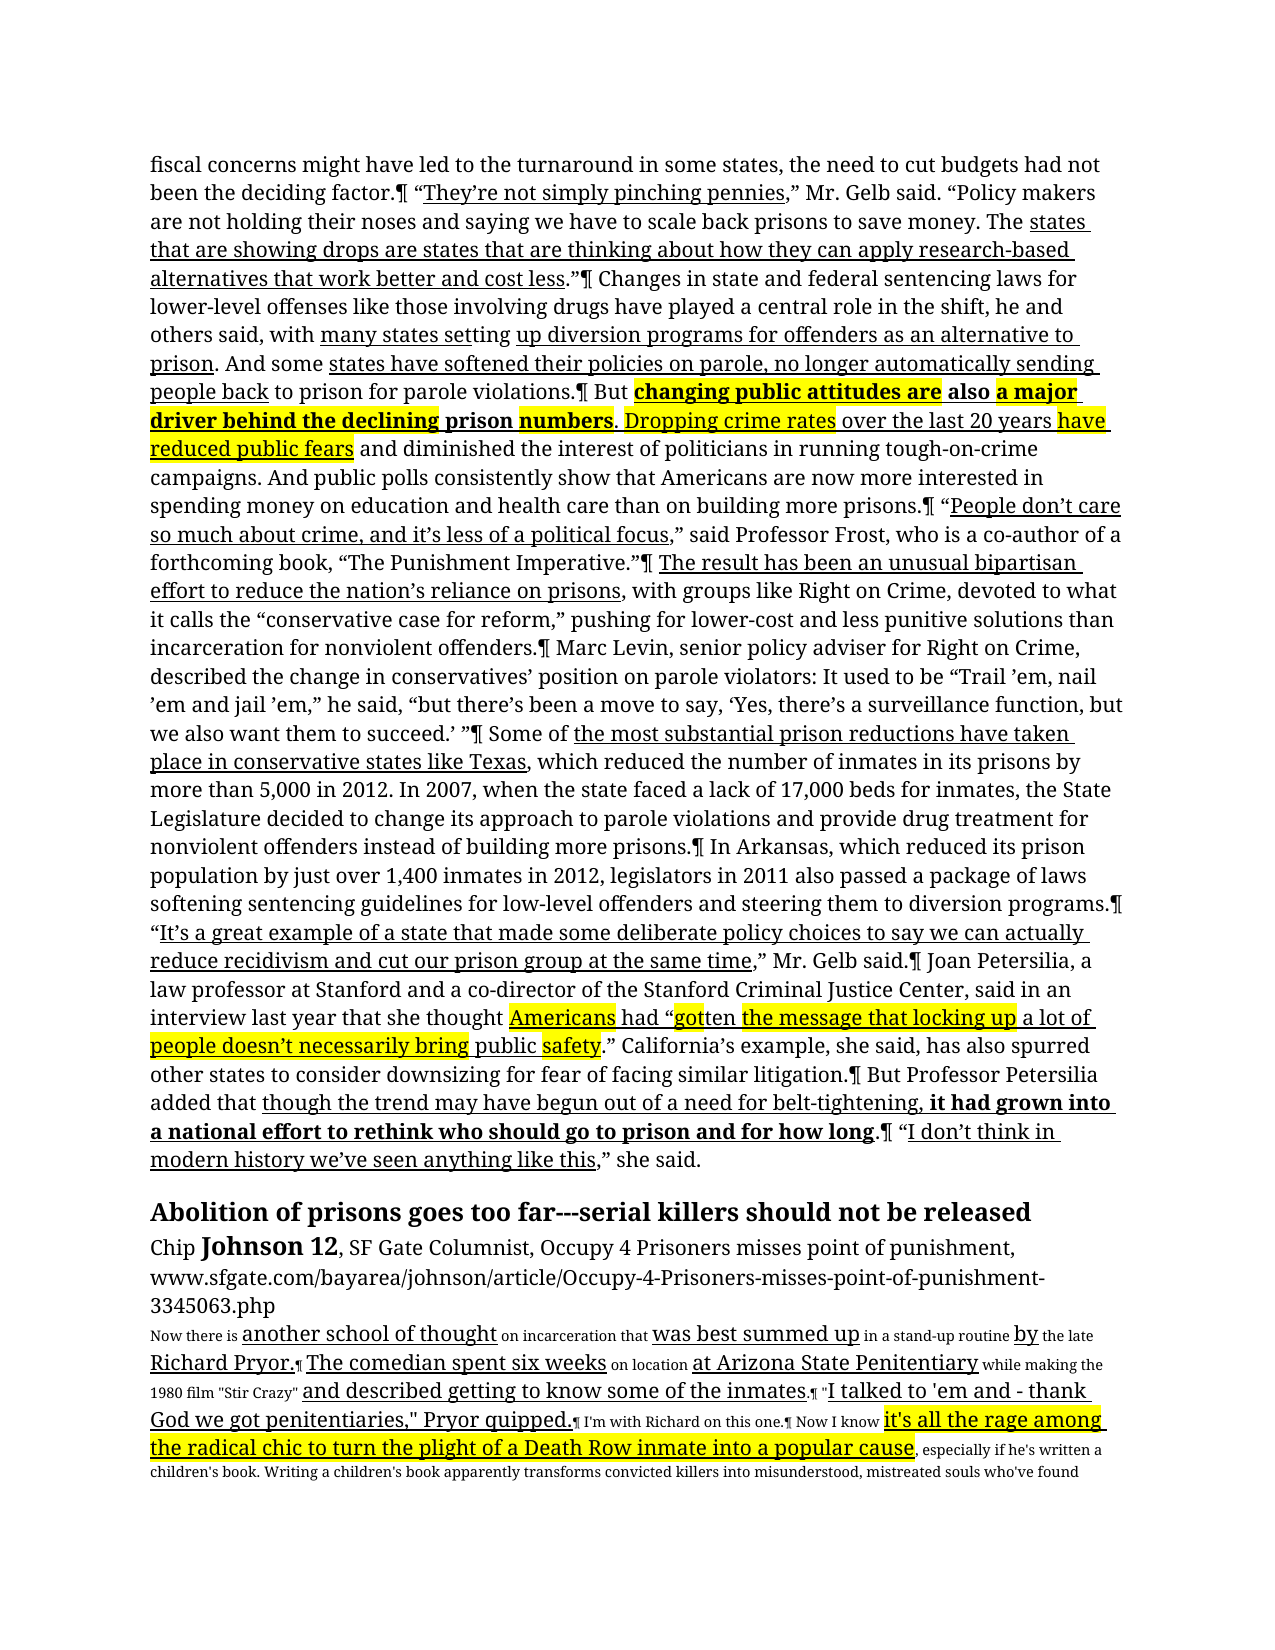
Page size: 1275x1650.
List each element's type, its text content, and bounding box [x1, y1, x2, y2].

subtitle Abolition of prisons goes too far---serial killers should not be released [150, 1194, 1125, 1229]
text Chip Johnson 12, SF Gate Columnist, Occupy 4 Prisoners misses point of punishment, www.sfgate.com/bayarea/johnson/article/Occupy-4-Prisoners-misses-point-of-punishment-3345063.php [150, 1229, 1125, 1319]
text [150, 1319, 1125, 1482]
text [150, 150, 1125, 1174]
